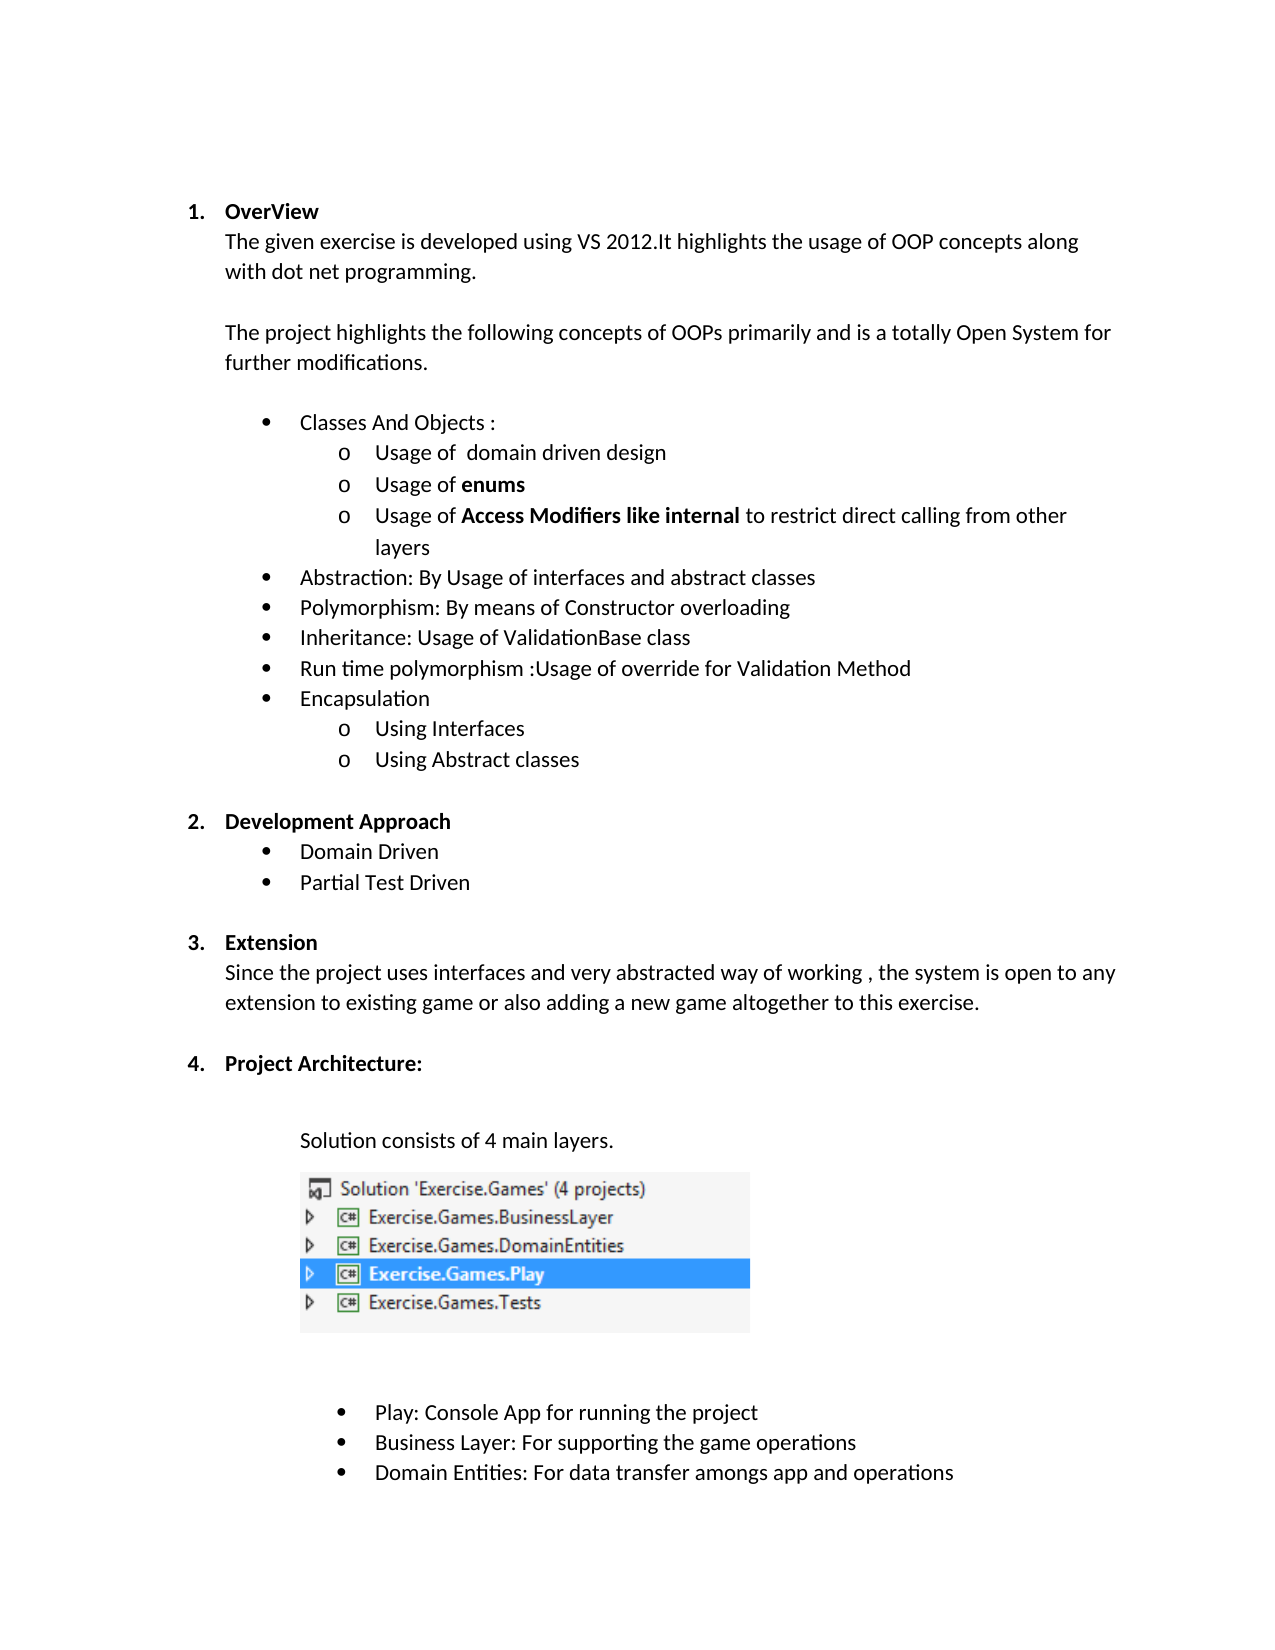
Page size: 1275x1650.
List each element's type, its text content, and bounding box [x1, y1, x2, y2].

list Extension [187, 928, 1125, 956]
list Usage of enums [337, 470, 1125, 499]
list The given exercise is developed using VS 2012.It highlights the usage of OOP concepts along with dot net programming. [225, 227, 1125, 285]
list Usage of domain driven design [337, 438, 1125, 468]
list Polymorphism: By means of Constructor overloading [262, 593, 1125, 621]
list Development Approach [187, 807, 1125, 835]
picture [300, 1172, 750, 1333]
list Domain Driven [262, 837, 1125, 865]
list Using Interfaces [337, 714, 1125, 743]
list The project highlights the following concepts of OOPs primarily and is a totally Open System for further modifications. [225, 318, 1125, 376]
list Partial Test Driven [262, 868, 1125, 896]
list Inheritance: Usage of ValidationBase class [262, 623, 1125, 651]
list Using Abstract classes [337, 746, 1125, 775]
list Domain Entities: For data transfer amongs app and operations [337, 1458, 1125, 1486]
list Classes And Objects : [262, 408, 1125, 436]
list Abstraction: By Usage of interfaces and abstract classes [262, 563, 1125, 591]
list OverView [187, 197, 1125, 225]
list Project Architecture: [187, 1049, 1125, 1077]
list Since the project uses interfaces and very abstracted way of working , the system is open to any extension to existing game or also adding a new game altogether to this exercise. [225, 958, 1125, 1016]
list Run time polymorphism :Usage of override for Validation Method [262, 654, 1125, 682]
list Play: Console App for running the project [337, 1398, 1125, 1426]
list Business Layer: For supporting the game operations [337, 1428, 1125, 1456]
list Usage of Access Modifiers like internal to restrict direct calling from other layers [337, 501, 1125, 561]
text Solution consists of 4 main layers. [300, 1126, 1125, 1154]
list Encapsulation [262, 684, 1125, 712]
